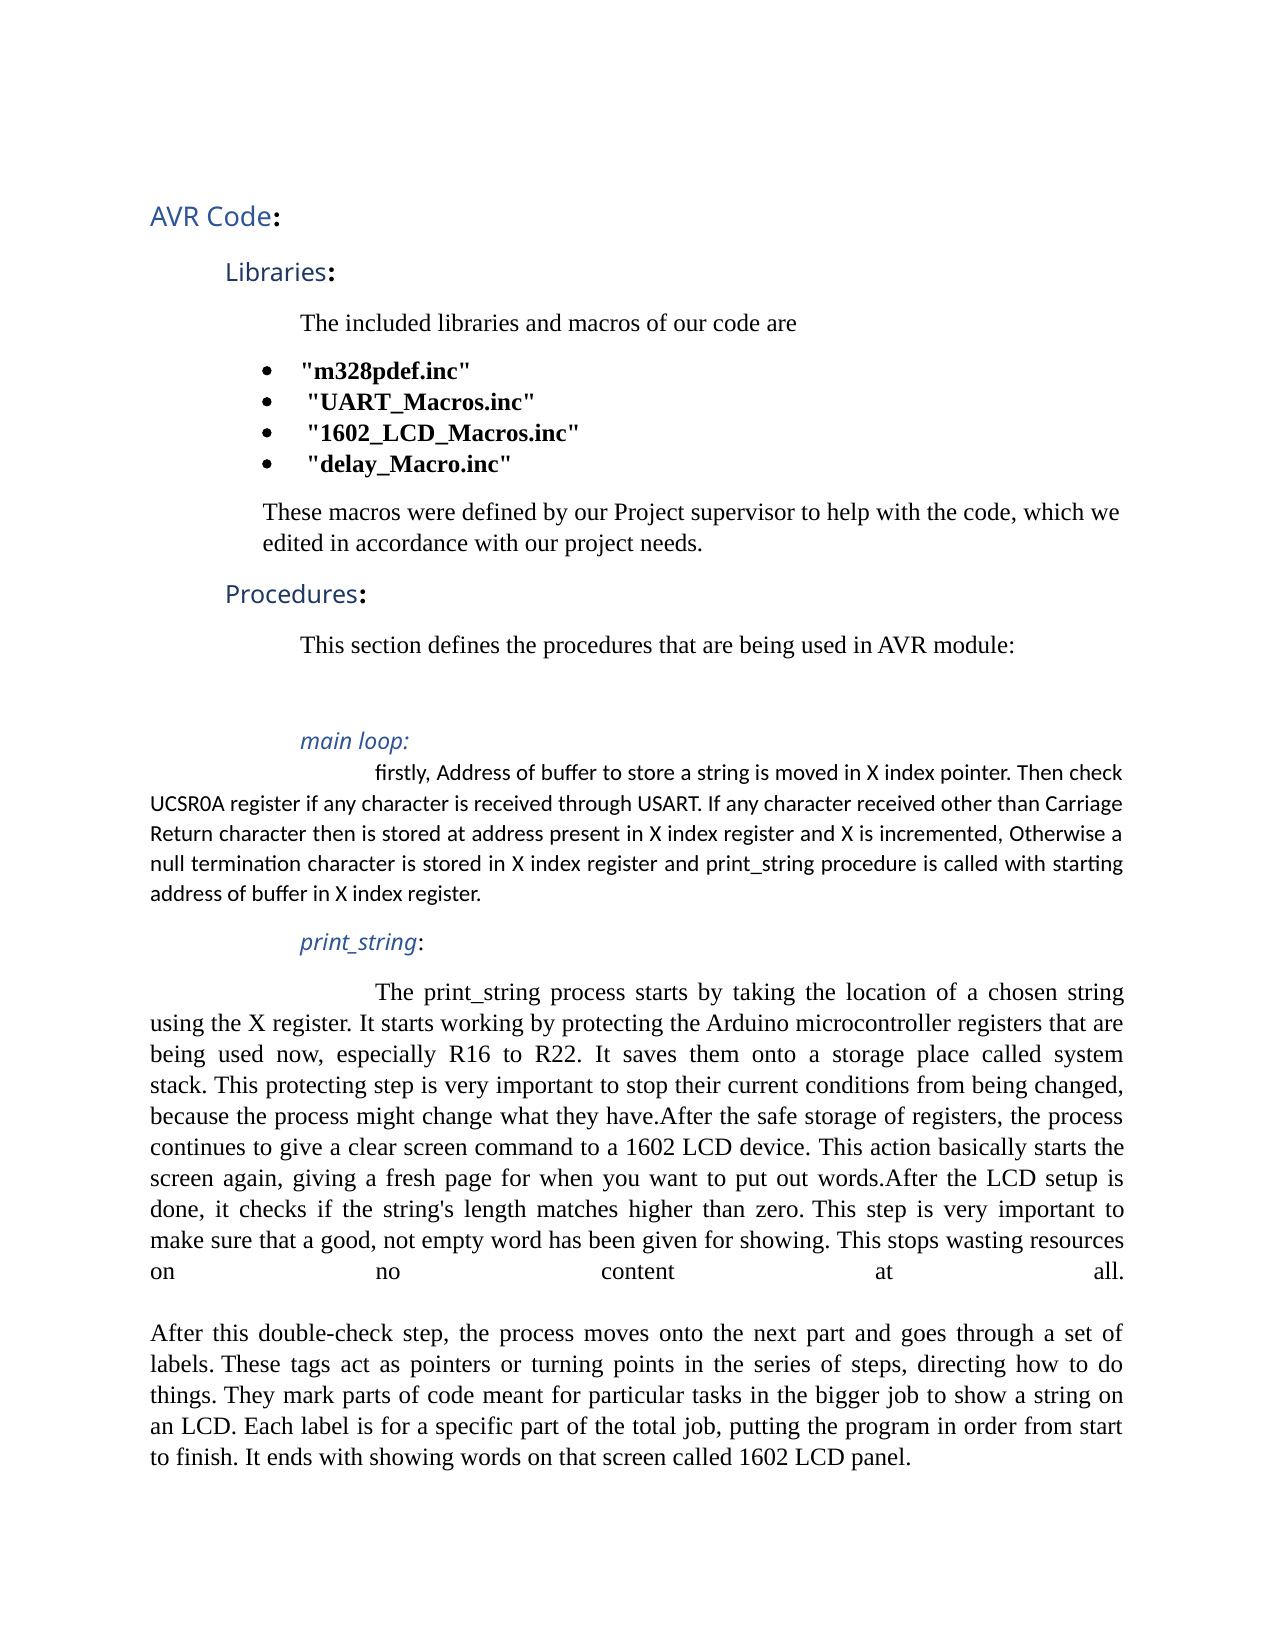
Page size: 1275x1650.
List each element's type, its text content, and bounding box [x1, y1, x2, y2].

text The print_string process starts by taking the location of a chosen string using the X register. It starts working by protecting the Arduino microcontroller registers that are being used now, especially R16 to R22. It saves them onto a storage place called system stack. This protecting step is very important to stop their current conditions from being changed, because the process might change what they have.After the safe storage of registers, the process continues to give a clear screen command to a 1602 LCD device. This action basically starts the screen again, giving a fresh page for when you want to put out words.After the LCD setup is done, it checks if the string's length matches higher than zero. This step is very important to make sure that a good, not empty word has been given for showing. This stops wasting resources on no content at all. After this double-check step, the process moves onto the next part and goes through a set of labels. These tags act as pointers or turning points in the series of steps, directing how to do things. They mark parts of code meant for particular tasks in the bigger job to show a string on an LCD. Each label is for a specific part of the total job, putting the program in order from start to finish. It ends with showing words on that screen called 1602 LCD panel. [150, 977, 1125, 1471]
text AVR Code: [150, 198, 1125, 234]
subtitle main loop: [150, 725, 1125, 756]
text Procedures: [150, 576, 1125, 610]
text The included libraries and macros of our code are [150, 308, 1125, 337]
text This section defines the procedures that are being used in AVR module: [150, 630, 1125, 658]
list "1602_LCD_Macros.inc" [262, 418, 1125, 447]
text firstly, Address of buffer to store a string is moved in X index pointer. Then check UCSR0A register if any character is received through USART. If any character received other than Carriage Return character then is stored at address present in X index register and X is incremented, Otherwise a null termination character is stored in X index register and print_string procedure is called with starting address of buffer in X index register. [150, 758, 1125, 907]
text These macros were defined by our Project supervisor to help with the code, which we edited in accordance with our project needs. [262, 497, 1125, 557]
list "delay_Macro.inc" [262, 449, 1125, 478]
text Libraries: [150, 254, 1125, 289]
list "UART_Macros.inc" [262, 387, 1125, 416]
text print_string: [150, 926, 1125, 957]
list "m328pdef.inc" [262, 356, 1125, 385]
